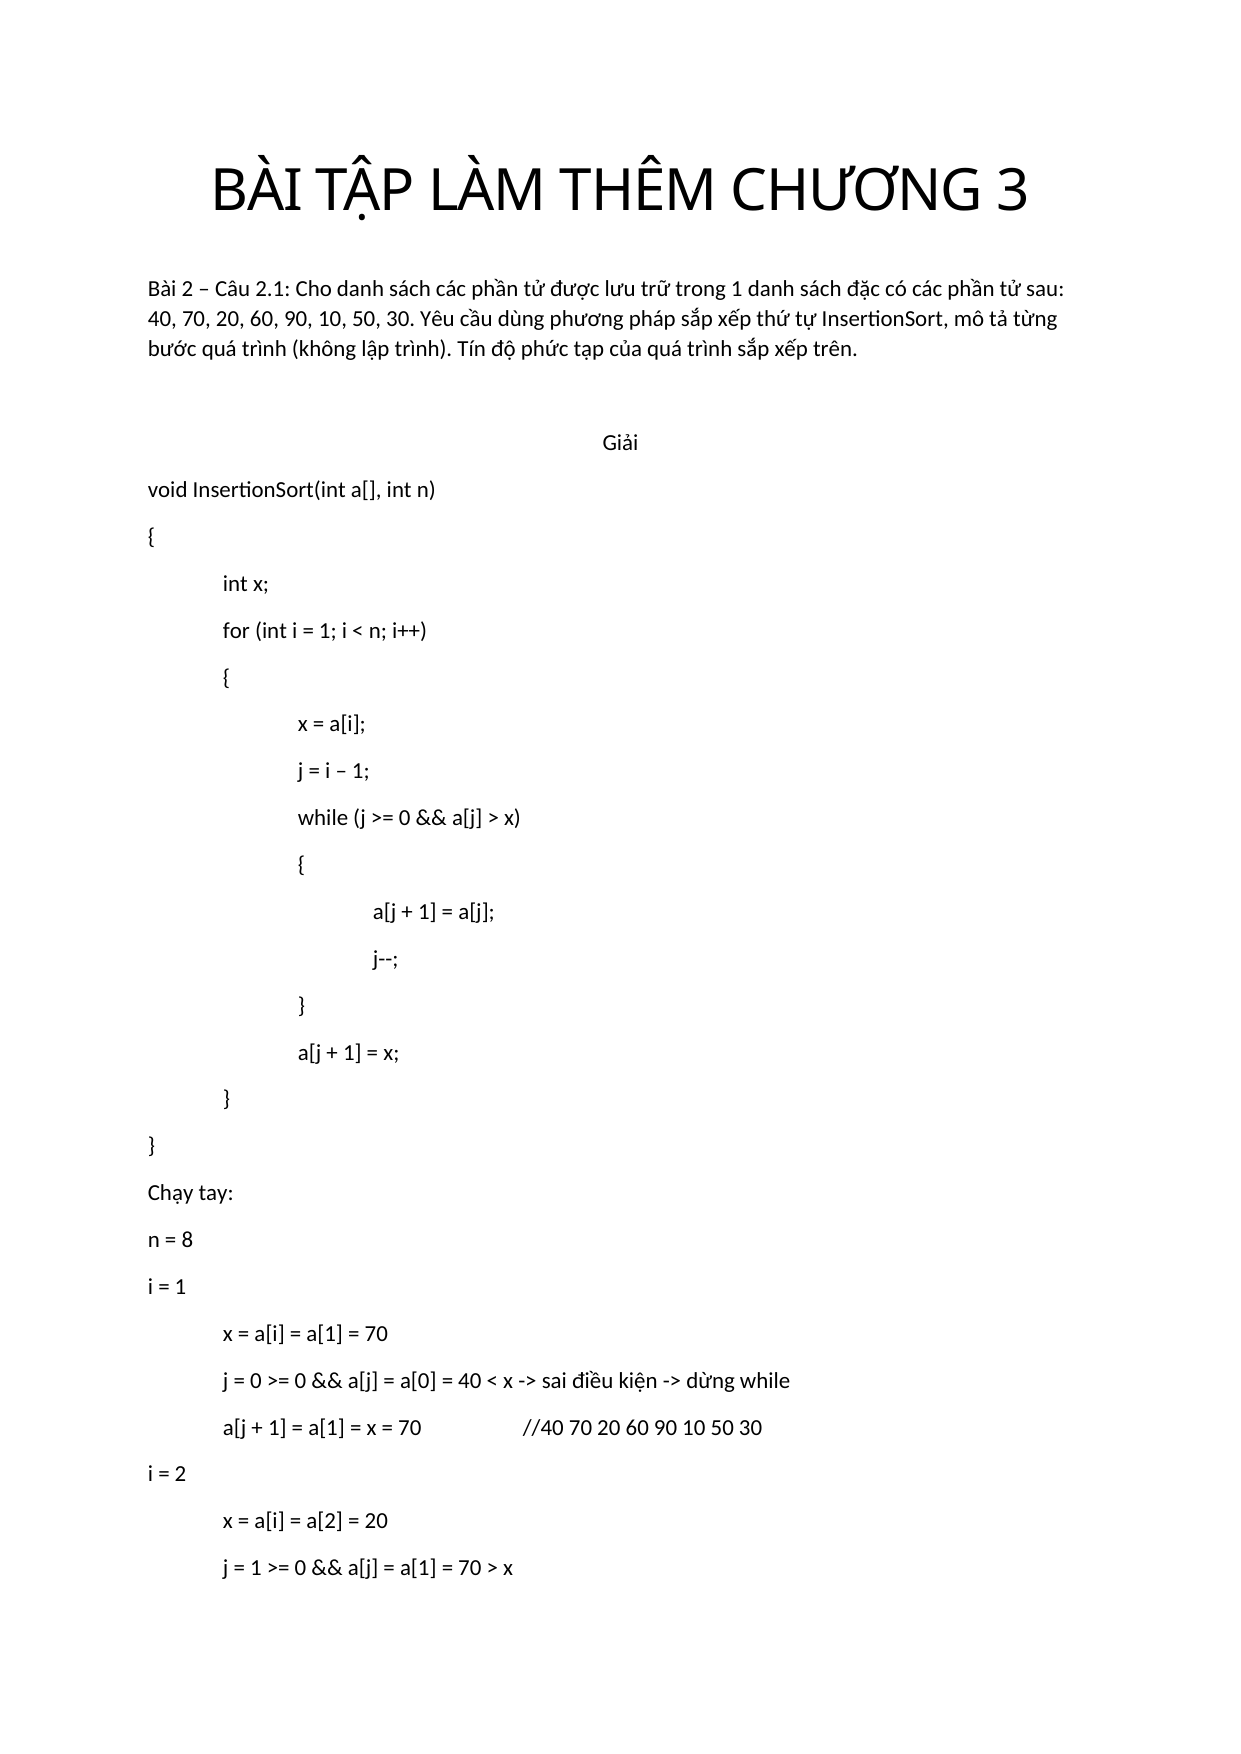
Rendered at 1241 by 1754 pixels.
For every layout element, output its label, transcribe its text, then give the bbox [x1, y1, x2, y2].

text n = 8 [148, 1225, 1092, 1253]
text Bài 2 – Câu 2.1: Cho danh sách các phần tử được lưu trữ trong 1 danh sách đặc có các phần tử sau: 40, 70, 20, 60, 90, 10, 50, 30. Yêu cầu dùng phương pháp sắp xếp thứ tự InsertionSort, mô tả từng bước quá trình (không lập trình). Tín độ phức tạp của quá trình sắp xếp trên. [148, 274, 1092, 362]
text j = 1 >= 0 && a[j] = a[1] = 70 > x [148, 1553, 1092, 1581]
text } [223, 991, 1092, 1019]
text j--; [148, 944, 1092, 972]
text i = 1 [148, 1272, 1092, 1300]
text x = a[i] = a[2] = 20 [148, 1506, 1092, 1534]
text j = i – 1; [148, 756, 1092, 784]
text for (int i = 1; i < n; i++) [148, 616, 1092, 644]
title BÀI TẬP LÀM THÊM CHƯƠNG 3 [148, 148, 1092, 227]
text x = a[i]; [148, 709, 1092, 737]
text void InsertionSort(int a[], int n) [148, 475, 1092, 503]
text { [148, 850, 1092, 878]
text j = 0 >= 0 && a[j] = a[0] = 40 < x -> sai điều kiện -> dừng while [148, 1366, 1092, 1394]
text int x; [148, 569, 1092, 597]
text a[j + 1] = x; [223, 1038, 1092, 1066]
text Giải [148, 428, 1092, 456]
text i = 2 [148, 1459, 1092, 1487]
text x = a[i] = a[1] = 70 [148, 1319, 1092, 1347]
text { [148, 522, 1092, 550]
text Chạy tay: [148, 1178, 1092, 1206]
text } [148, 1131, 1092, 1159]
text } [148, 1084, 1092, 1112]
text while (j >= 0 && a[j] > x) [148, 803, 1092, 831]
text a[j + 1] = a[1] = x = 70 //40 70 20 60 90 10 50 30 [148, 1413, 1092, 1441]
text { [148, 663, 1092, 691]
text a[j + 1] = a[j]; [148, 897, 1092, 925]
